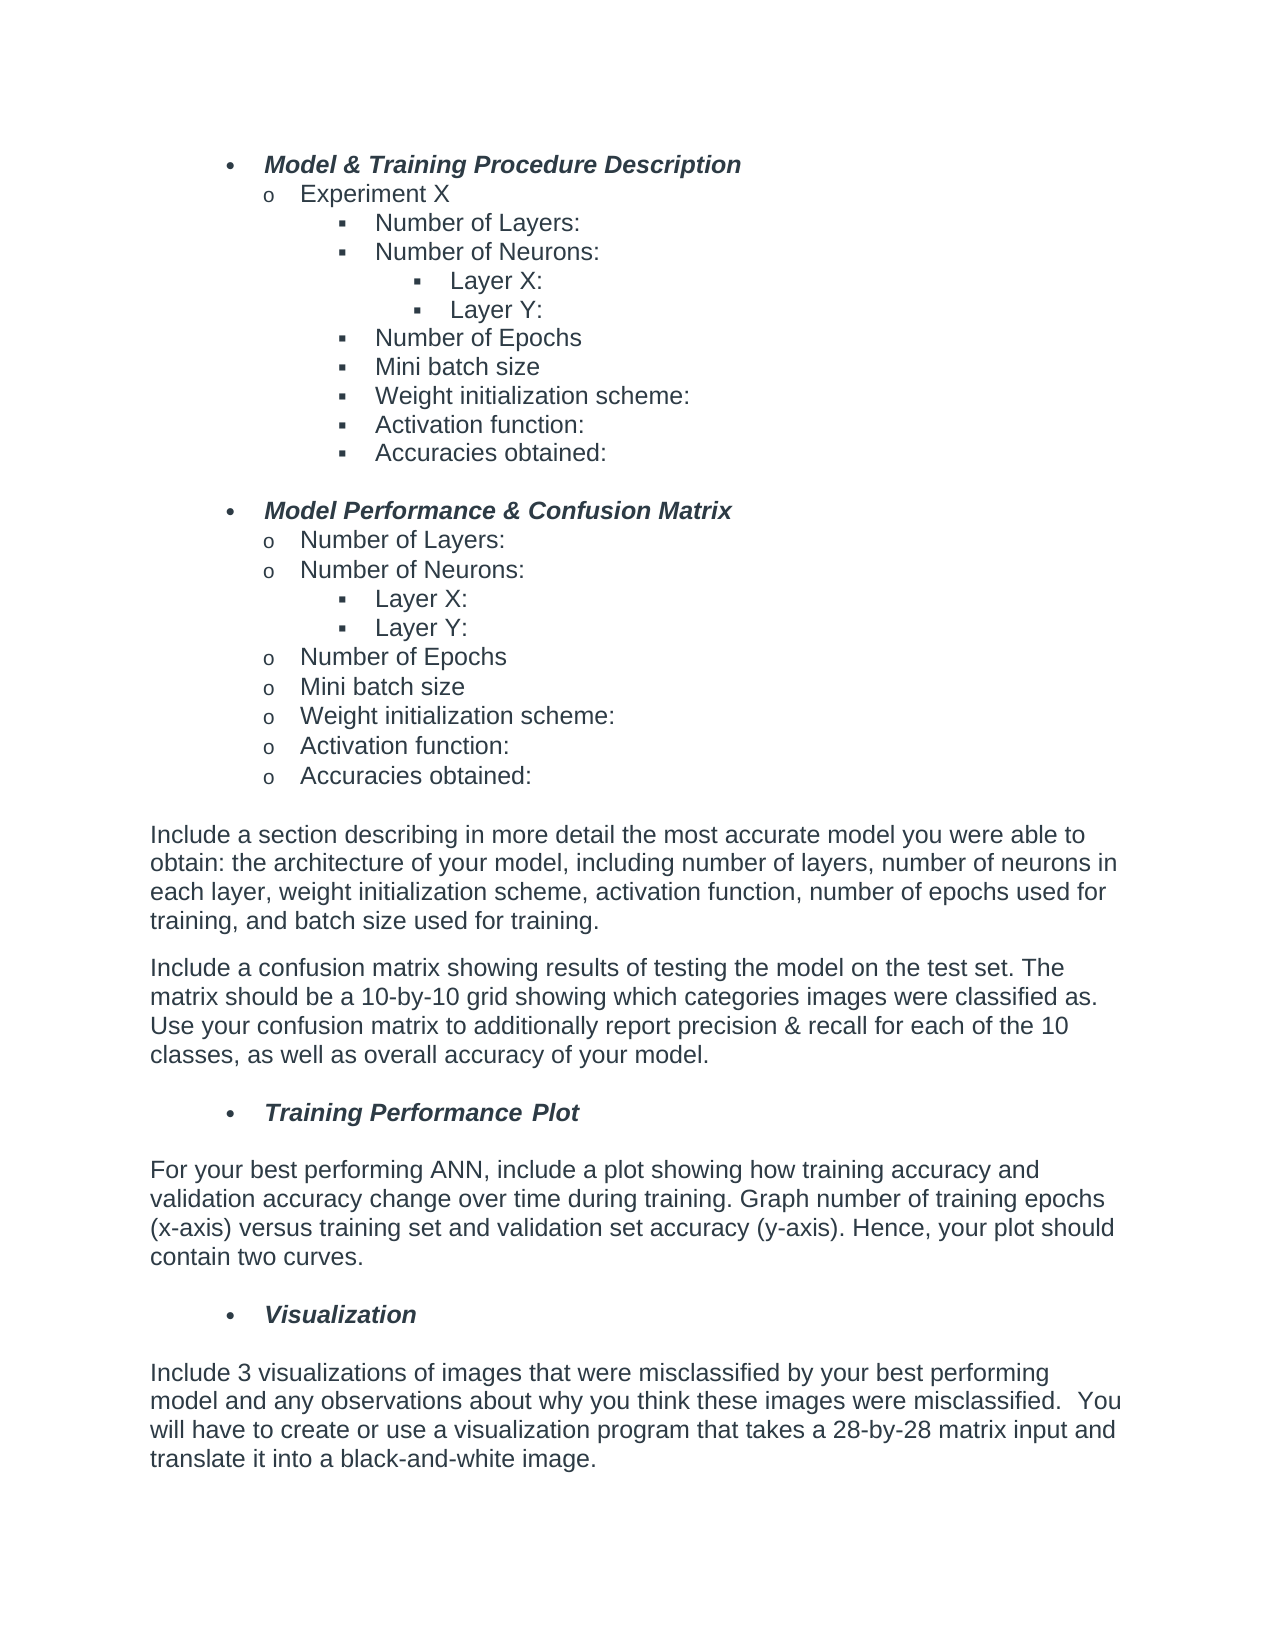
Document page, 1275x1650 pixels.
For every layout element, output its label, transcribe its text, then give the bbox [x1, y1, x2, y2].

list Number of Epochs [262, 642, 1125, 672]
list Layer Y: [337, 613, 1125, 642]
text Include a confusion matrix showing results of testing the model on the test set. The matrix should be a 10-by-10 grid showing which categories images were classified as. Use your confusion matrix to additionally report precision & recall for each of the 10 classes, as well as overall accuracy of your model. [150, 953, 1125, 1068]
list Number of Layers: [262, 525, 1125, 555]
text Include 3 visualizations of images that were misclassified by your best performing model and any observations about why you think these images were misclassified. You will have to create or use a visualization program that takes a 28-by-28 matrix input and translate it into a black-and-white image. [150, 1357, 1125, 1472]
list Weight initialization scheme: [262, 701, 1125, 731]
list Accuracies obtained: [262, 761, 1125, 790]
list Layer X: [412, 266, 1125, 295]
list Accuracies obtained: [337, 438, 1125, 467]
list Mini batch size [262, 672, 1125, 701]
list Number of Layers: [337, 208, 1125, 237]
text Include a section describing in more detail the most accurate model you were able to obtain: the architecture of your model, including number of layers, number of neurons in each layer, weight initialization scheme, activation function, number of epochs used for training, and batch size used for training. [150, 819, 1125, 934]
list Number of Neurons: [262, 555, 1125, 584]
list Activation function: [262, 731, 1125, 761]
text For your best performing ANN, include a plot showing how training accuracy and validation accuracy change over time during training. Graph number of training epochs (x-axis) versus training set and validation set accuracy (y-axis). Hence, your plot should contain two curves. [150, 1155, 1125, 1270]
list Number of Neurons: [337, 237, 1125, 266]
list Model & Training Procedure Description [227, 150, 1125, 179]
list Weight initialization scheme: [337, 381, 1125, 410]
list Visualization [227, 1299, 1125, 1328]
list Activation function: [337, 410, 1125, 438]
list Model Performance & Confusion Matrix [227, 496, 1125, 525]
list Training Performance Plot [227, 1097, 1125, 1126]
list Layer X: [337, 584, 1125, 613]
list Experiment X [262, 179, 1125, 208]
list Number of Epochs [337, 323, 1125, 352]
list Mini batch size [337, 352, 1125, 381]
list Layer Y: [412, 295, 1125, 323]
